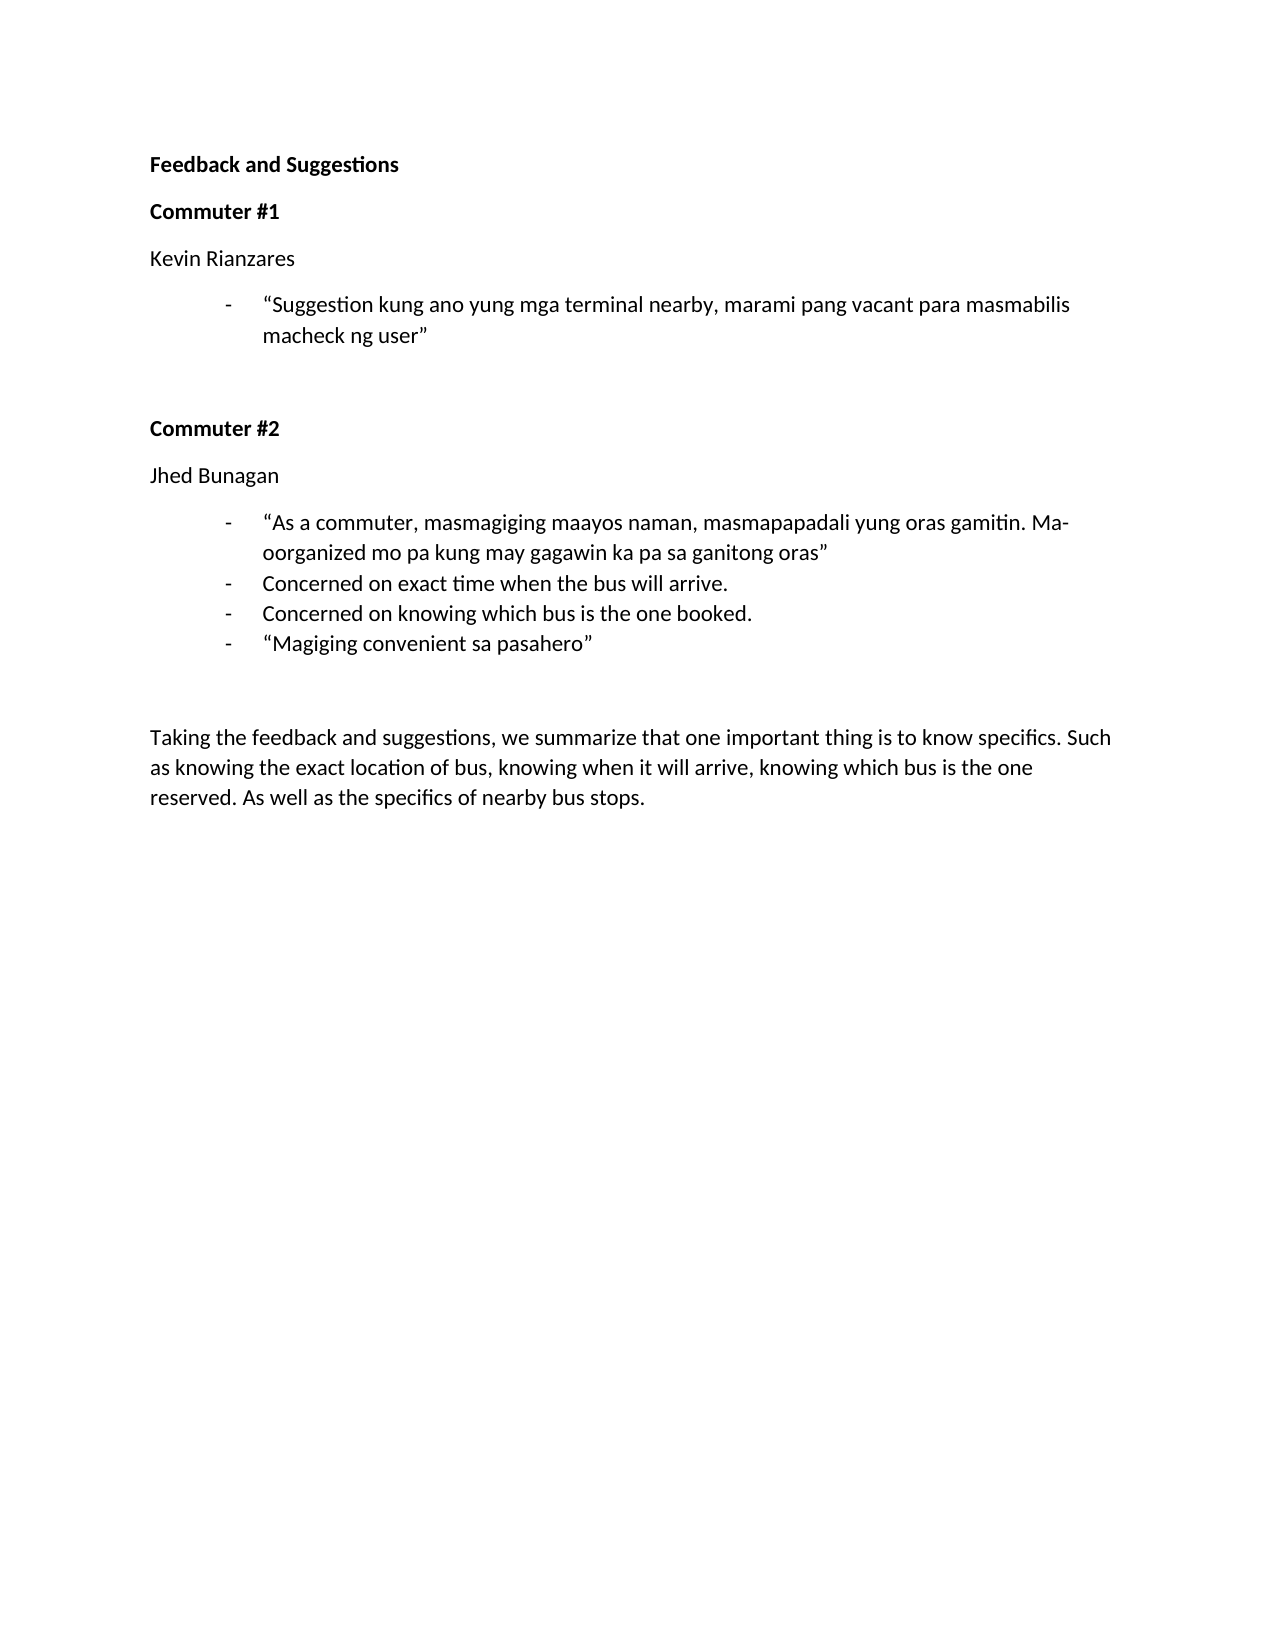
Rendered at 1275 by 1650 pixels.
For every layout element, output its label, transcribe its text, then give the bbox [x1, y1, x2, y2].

text Taking the feedback and suggestions, we summarize that one important thing is to know specifics. Such as knowing the exact location of bus, knowing when it will arrive, knowing which bus is the one reserved. As well as the specifics of nearby bus stops. [150, 723, 1125, 811]
text Commuter #1 [150, 197, 1125, 225]
text Jhed Bunagan [150, 461, 1125, 489]
list “Magiging convenient sa pasahero” [225, 629, 1125, 657]
list Concerned on knowing which bus is the one booked. [225, 599, 1125, 627]
text Feedback and Suggestions [150, 150, 1125, 178]
text Commuter #2 [150, 414, 1125, 443]
text Kevin Rianzares [150, 244, 1125, 272]
list “Suggestion kung ano yung mga terminal nearby, marami pang vacant para masmabilis macheck ng user” [225, 291, 1125, 349]
list “As a commuter, masmagiging maayos naman, masmapapadali yung oras gamitin. Ma-oorganized mo pa kung may gagawin ka pa sa ganitong oras” [225, 508, 1125, 567]
list Concerned on exact time when the bus will arrive. [225, 569, 1125, 597]
